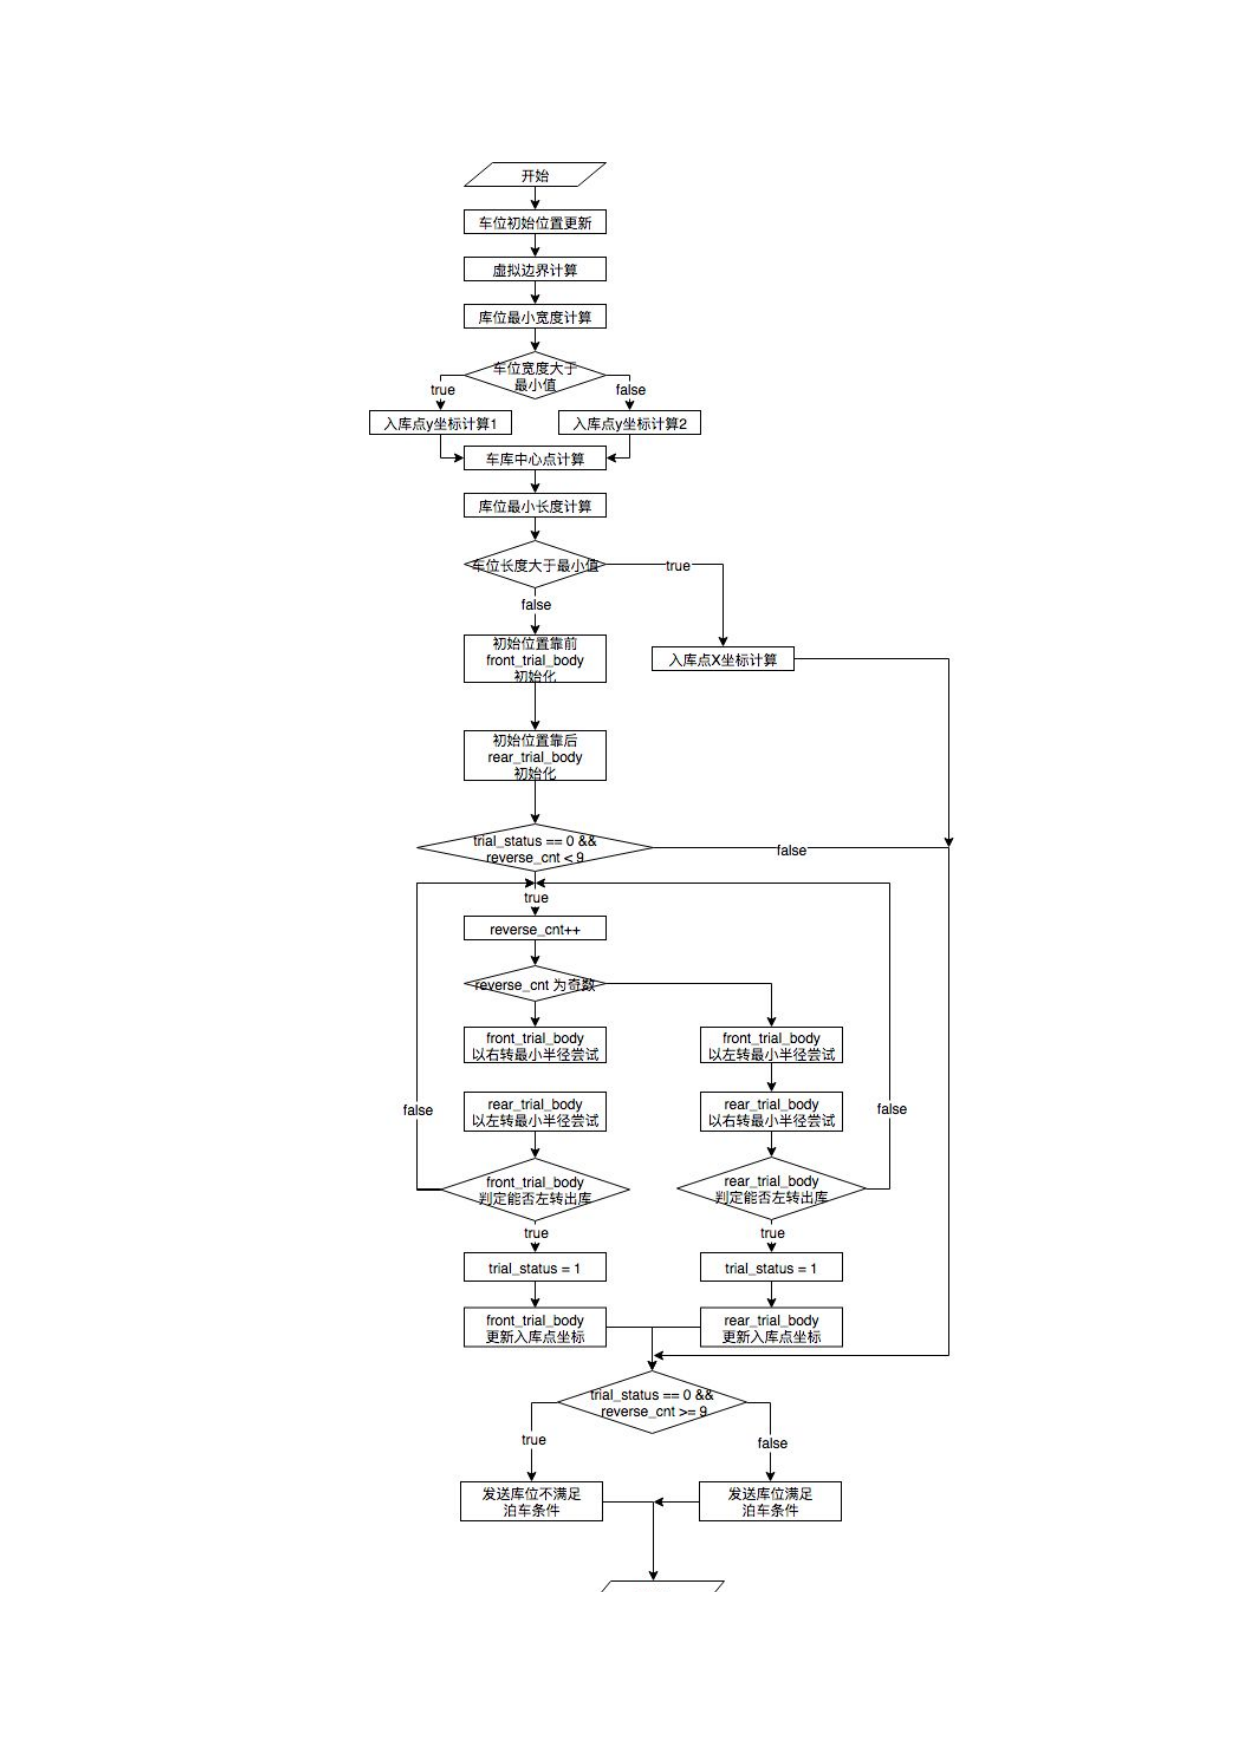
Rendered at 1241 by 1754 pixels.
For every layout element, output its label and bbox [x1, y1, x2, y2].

picture [368, 162, 959, 1592]
